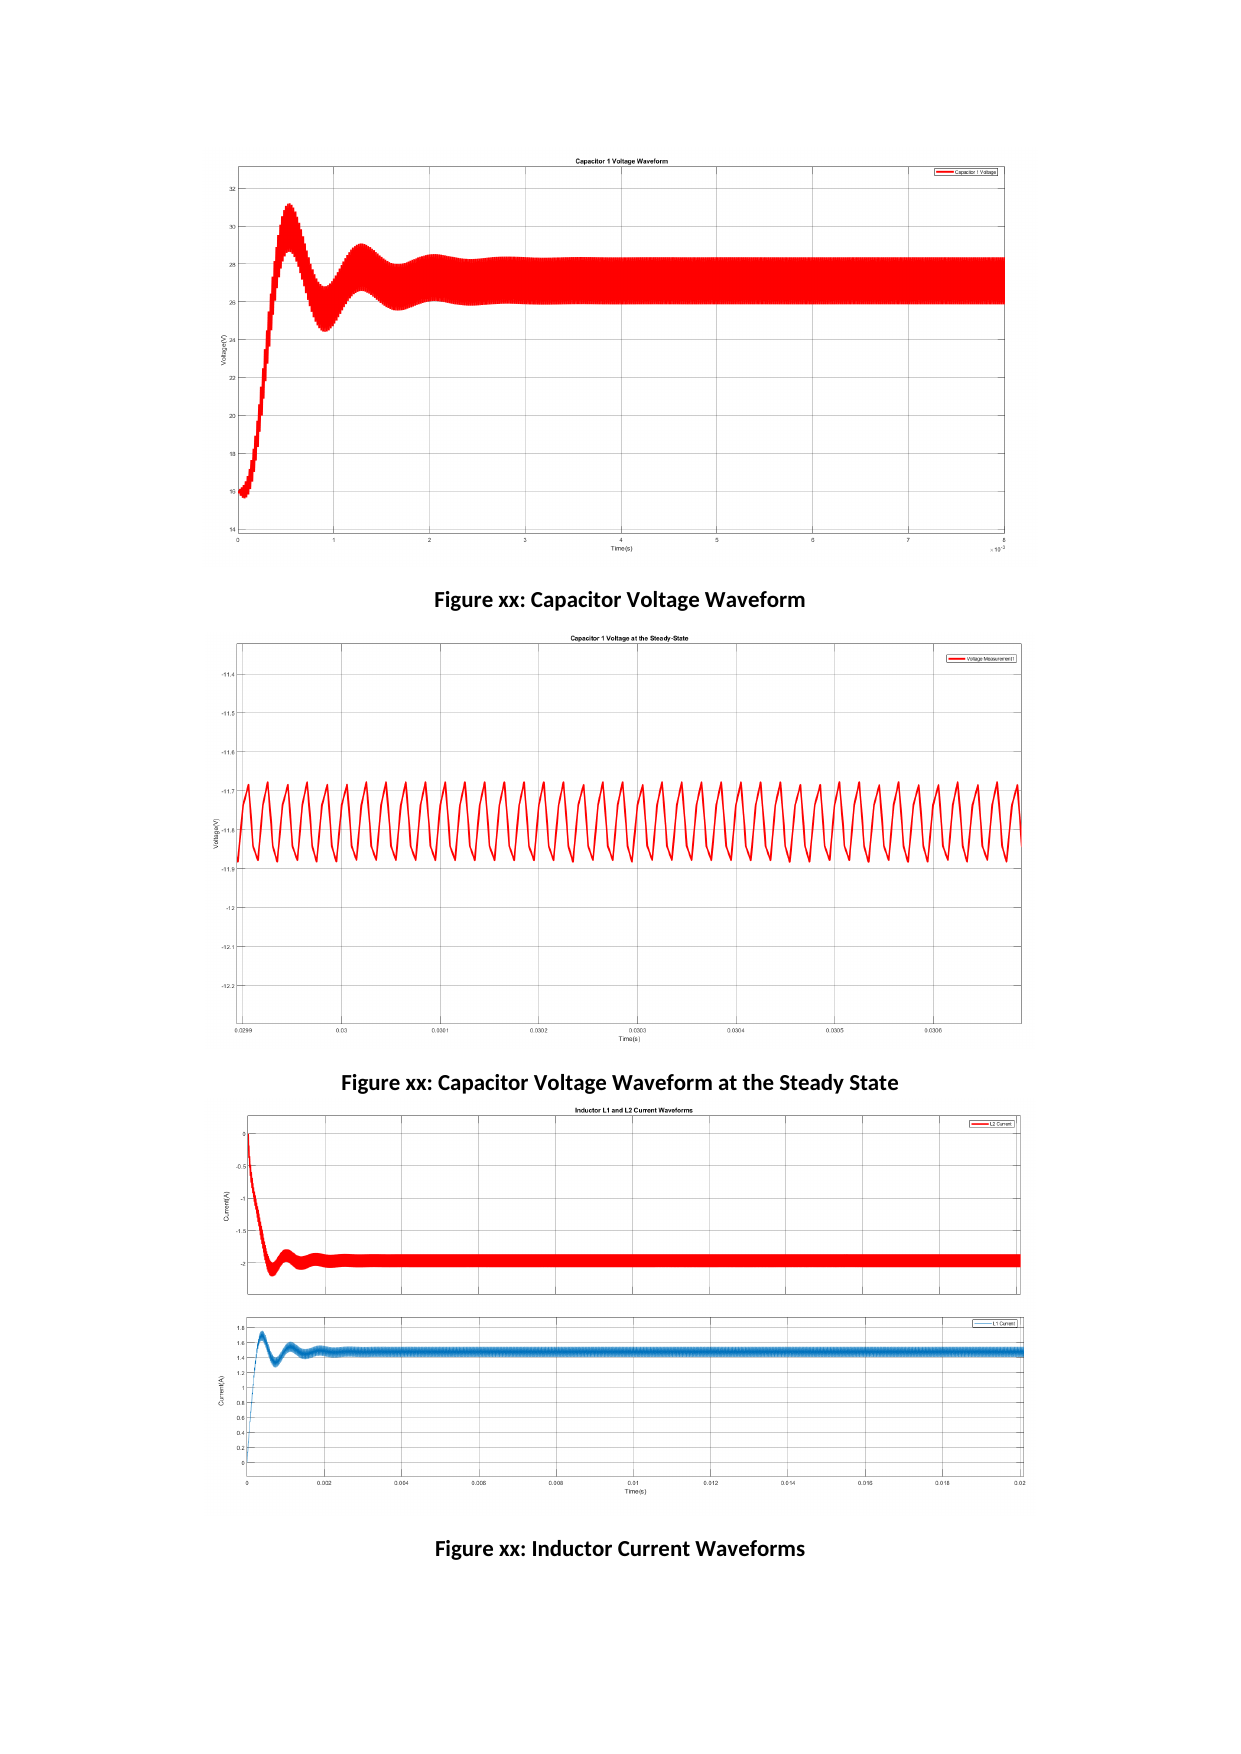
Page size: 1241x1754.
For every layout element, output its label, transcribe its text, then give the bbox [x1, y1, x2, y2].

picture [204, 632, 1036, 1049]
picture [204, 1098, 1037, 1516]
text Figure xx: Inductor Current Waveforms [148, 1534, 1093, 1562]
picture [202, 147, 1039, 567]
text Figure xx: Capacitor Voltage Waveform [148, 586, 1093, 614]
